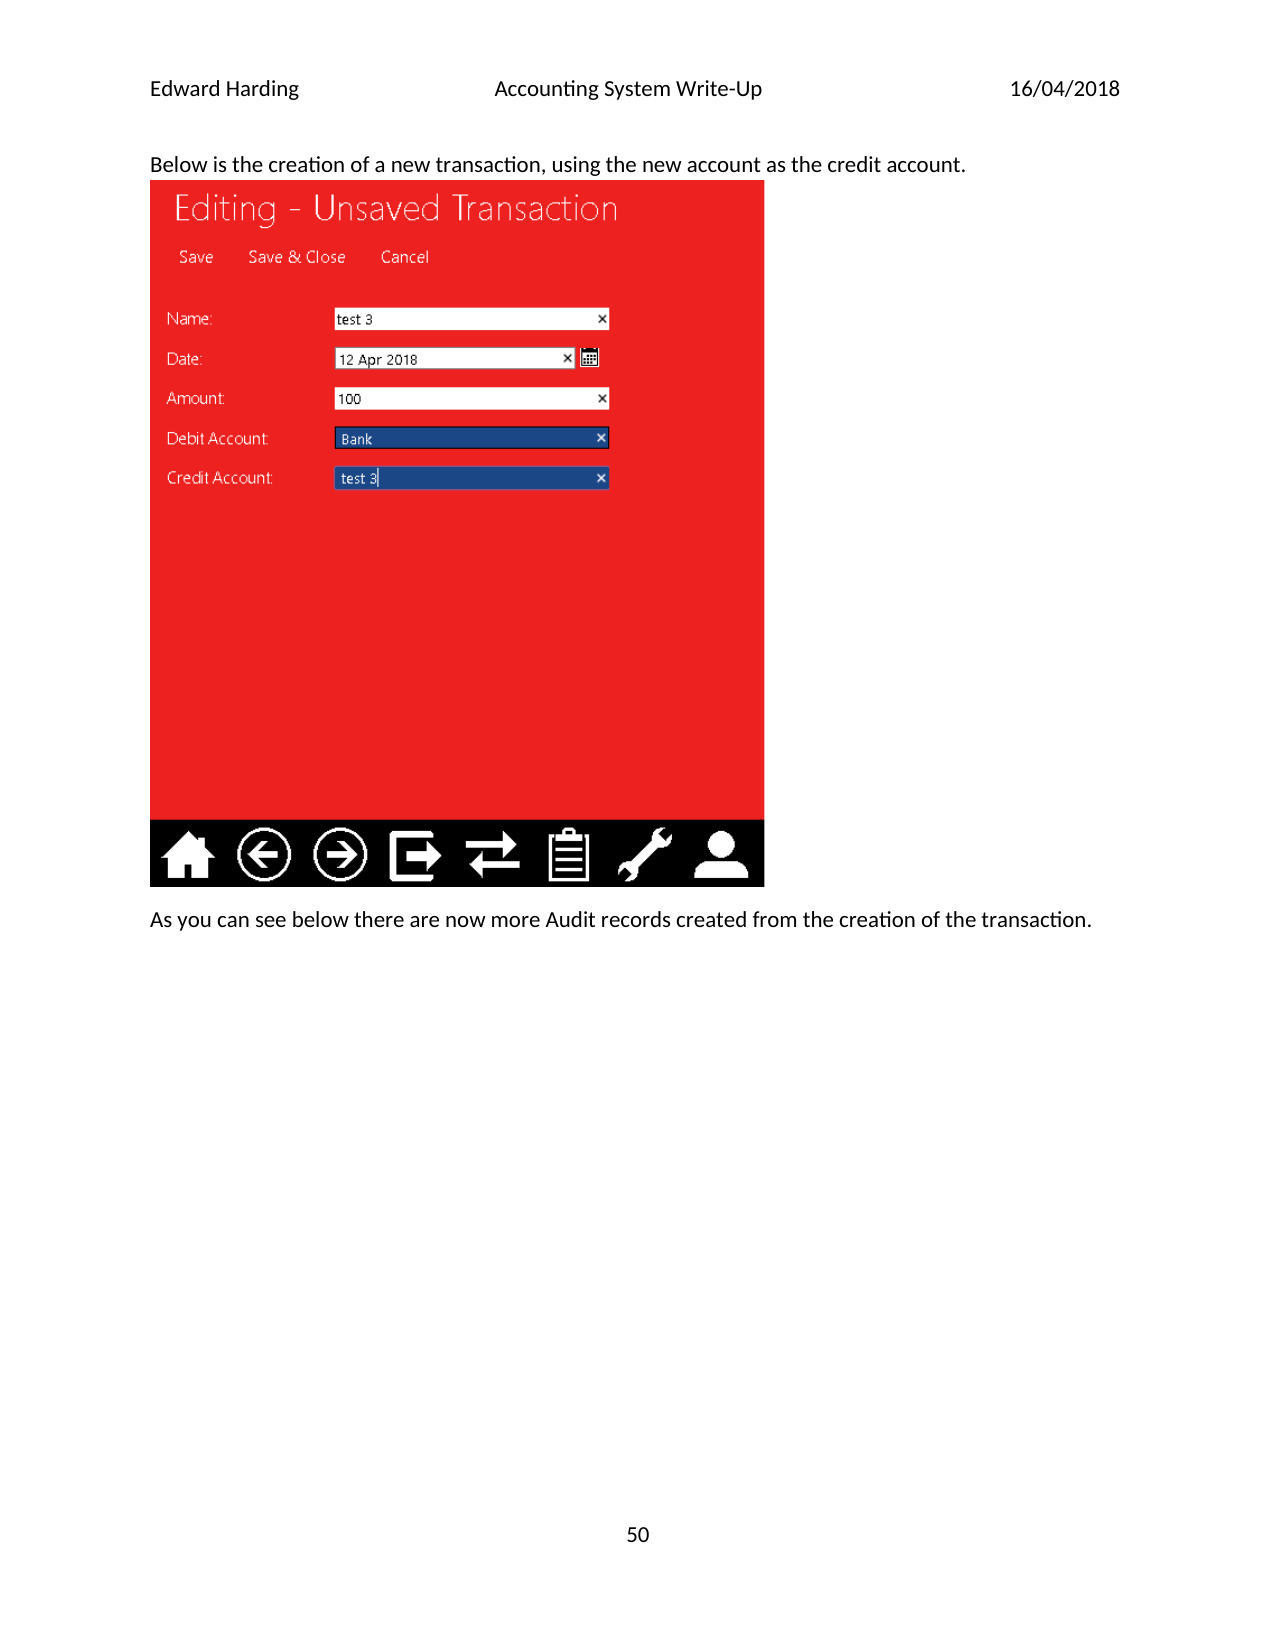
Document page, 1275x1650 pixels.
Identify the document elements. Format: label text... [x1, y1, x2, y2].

text As you can see below there are now more Audit records created from the creation of the transaction. [150, 905, 1125, 933]
picture [150, 180, 765, 887]
